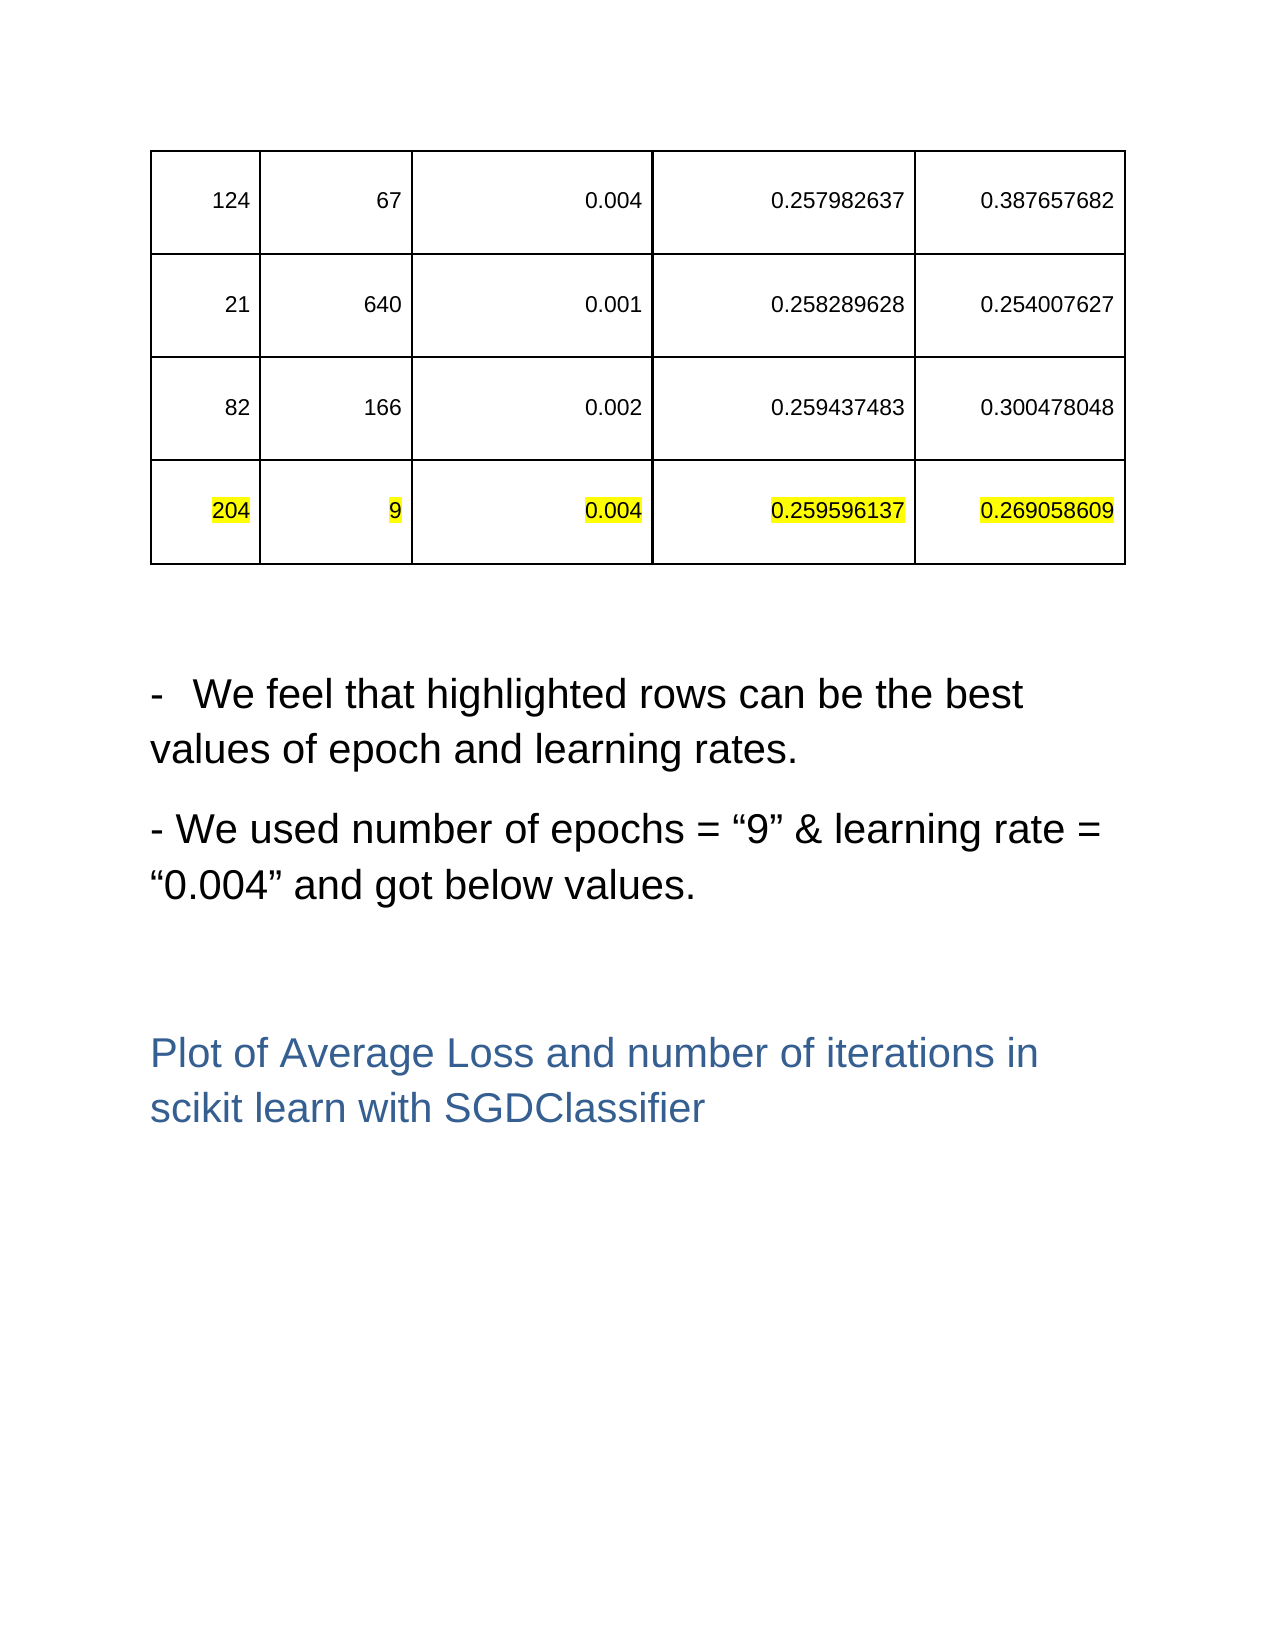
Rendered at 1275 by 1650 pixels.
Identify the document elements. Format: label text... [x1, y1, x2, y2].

table_cell 21 [152, 255, 259, 356]
table_cell 640 [261, 255, 411, 356]
table_cell 0.257982637 [654, 152, 914, 253]
table_cell 124 [152, 152, 259, 253]
table_cell 166 [261, 358, 411, 459]
table_cell 67 [261, 152, 411, 253]
text Plot of Average Loss and number of iterations in scikit learn with SGDClassifier [150, 1028, 1125, 1131]
table_cell 0.387657682 [916, 152, 1124, 253]
table_cell 82 [152, 358, 259, 459]
table_cell 0.269058609 [916, 461, 1124, 562]
table_cell 0.258289628 [654, 255, 914, 356]
table_cell 0.001 [413, 255, 651, 356]
table_cell 0.004 [413, 461, 651, 562]
table_cell 9 [261, 461, 411, 562]
table_cell 0.254007627 [916, 255, 1124, 356]
text - We used number of epochs = “9” & learning rate = “0.004” and got below values. [150, 805, 1125, 908]
text - We feel that highlighted rows can be the best values of epoch and learning rates. [150, 670, 1125, 773]
table_cell 0.259437483 [654, 358, 914, 459]
table_cell 0.004 [413, 152, 651, 253]
table_cell 0.300478048 [916, 358, 1124, 459]
table_cell 0.002 [413, 358, 651, 459]
table_cell 204 [152, 461, 259, 562]
table_cell 0.259596137 [654, 461, 914, 562]
